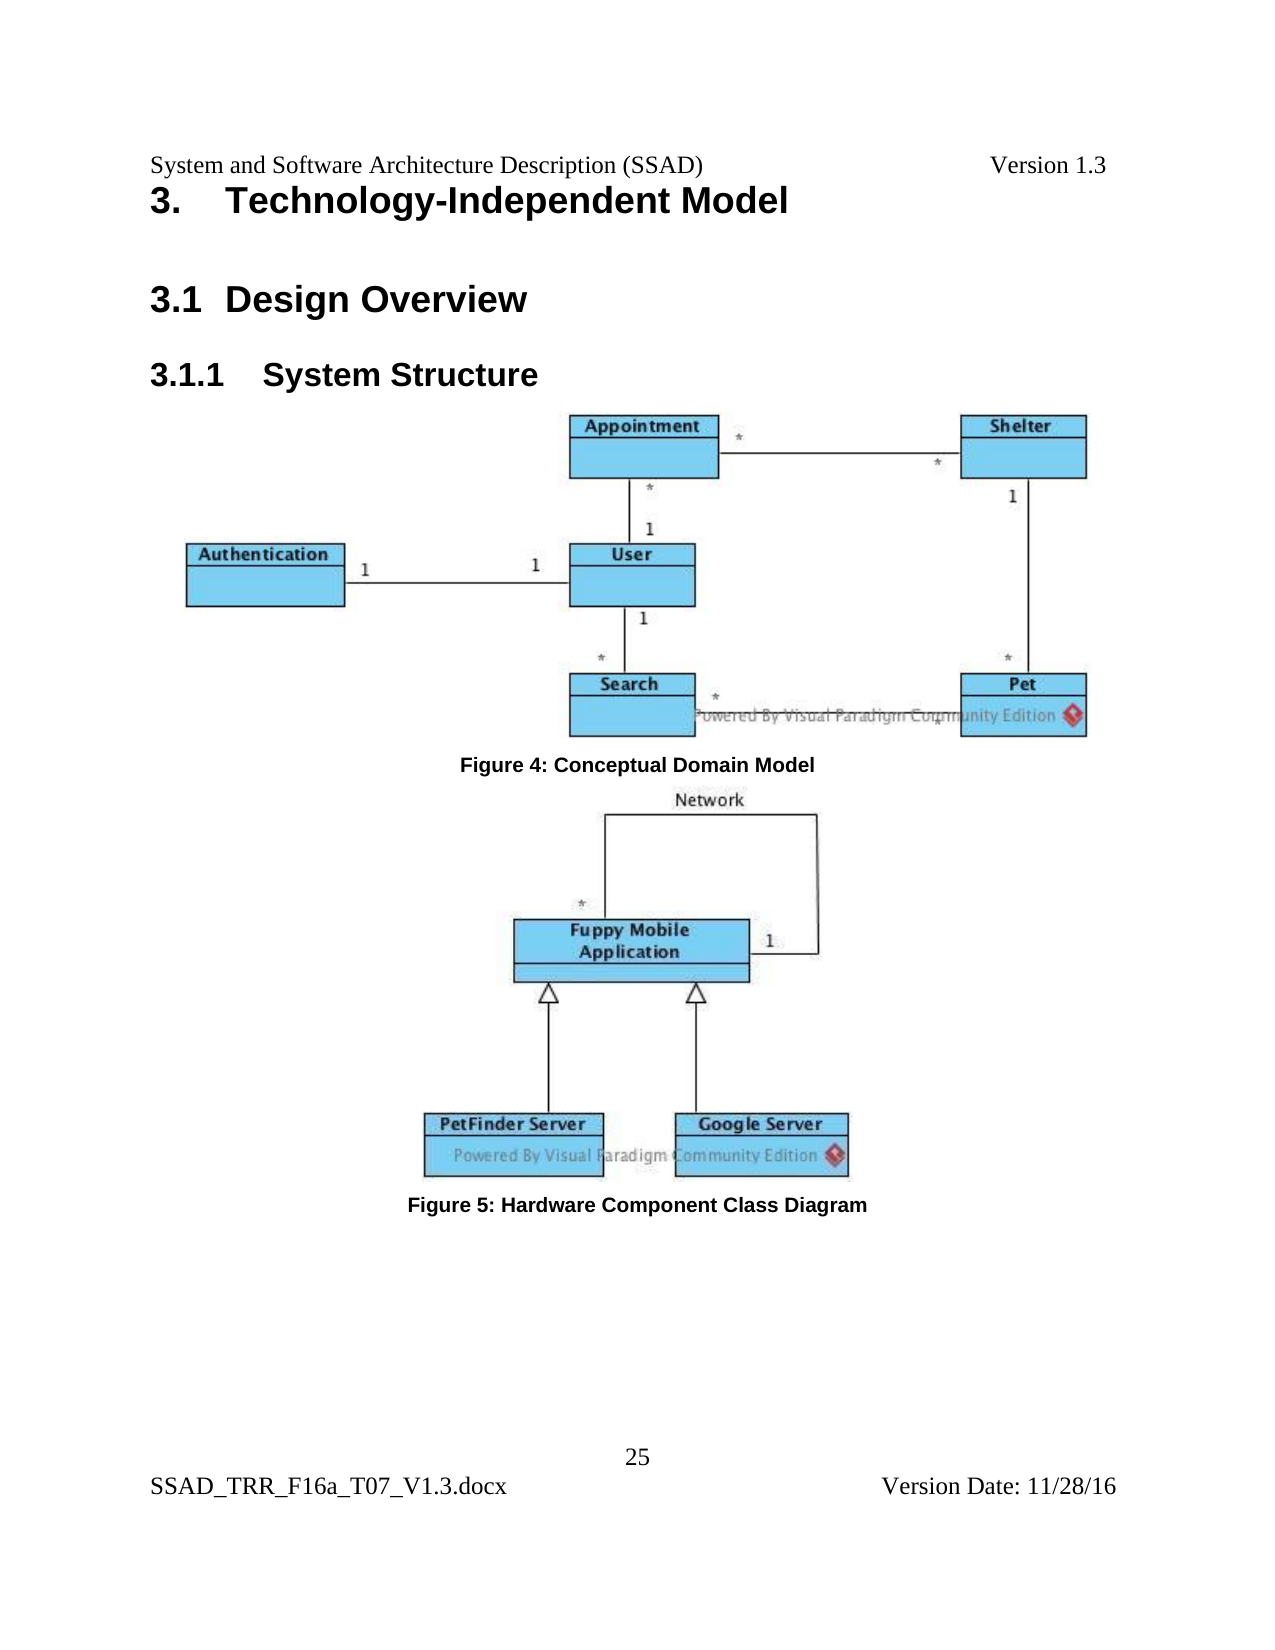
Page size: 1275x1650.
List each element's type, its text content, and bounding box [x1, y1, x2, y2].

text Figure 4: Conceptual Domain Model [150, 752, 1125, 776]
subtitle 3.1 Design Overview [150, 277, 1125, 321]
picture [421, 786, 854, 1182]
text Figure 5: Hardware Component Class Diagram [150, 1192, 1125, 1216]
subtitle 3.1.1 System Structure [150, 355, 1125, 393]
text 3. Technology-Independent Model [150, 179, 1125, 222]
picture [183, 412, 1092, 742]
